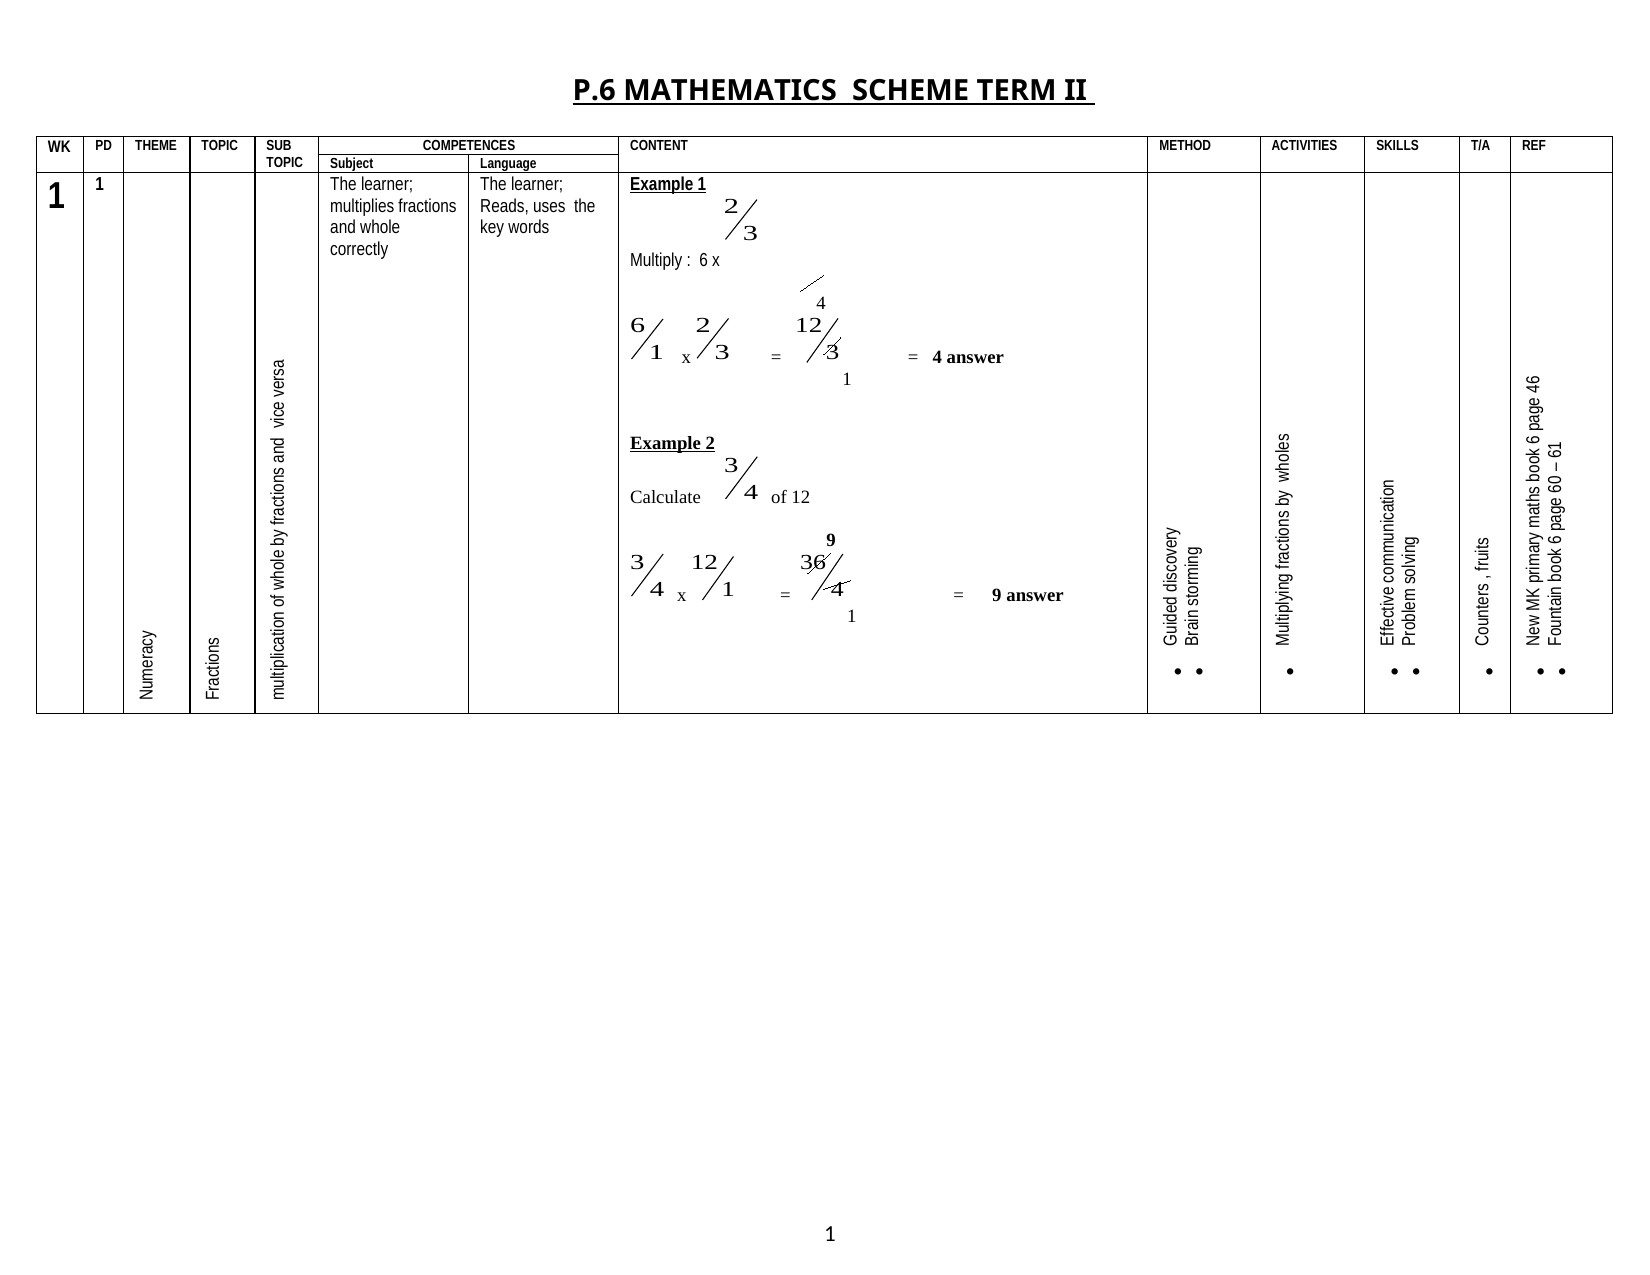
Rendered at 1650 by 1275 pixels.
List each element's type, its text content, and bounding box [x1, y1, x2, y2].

table_cell New MK primary maths book 6 page 46 Fountain book 6 page 60 – 61 [1511, 173, 1612, 713]
table_cell Multiplying fractions by wholes [1261, 173, 1364, 713]
table_cell The learner; Reads, uses the key words [469, 173, 618, 713]
table_cell multiplication of whole by fractions and vice versa [256, 173, 318, 713]
table_header CONTENT [619, 137, 1147, 172]
table_header T/A [1460, 137, 1510, 172]
table_header WK [37, 137, 83, 172]
table_header THEME [124, 137, 189, 172]
table_header SKILLS [1365, 137, 1459, 172]
text P.6 MATHEMATICS SCHEME TERM II [84, 70, 1575, 109]
table_cell Guided discovery Brain storming [1148, 173, 1260, 713]
table_cell Counters , fruits [1460, 173, 1510, 713]
table_cell 1 [84, 173, 123, 713]
table_cell Example 1 Multiply : 6 x 4 x = 1 = 4 answer Example 2 Calculate of 12 9 x = 1 = 9 answer [619, 173, 1147, 713]
table_cell Effective communication Problem solving [1365, 173, 1459, 713]
table_header TOPIC [191, 137, 254, 172]
table_cell Language [469, 155, 618, 172]
table_cell Numeracy [124, 173, 189, 713]
table_header COMPETENCES [319, 137, 618, 154]
table_cell The learner; multiplies fractions and whole correctly [319, 173, 468, 713]
table_header PD [84, 137, 123, 172]
table_header SUB TOPIC [256, 137, 318, 172]
table_cell 1 [37, 173, 83, 713]
table_cell Fractions [191, 173, 254, 713]
table_cell Subject [319, 155, 468, 172]
table_header REF [1511, 137, 1612, 172]
table_header ACTIVITIES [1261, 137, 1364, 172]
table_header METHOD [1148, 137, 1260, 172]
